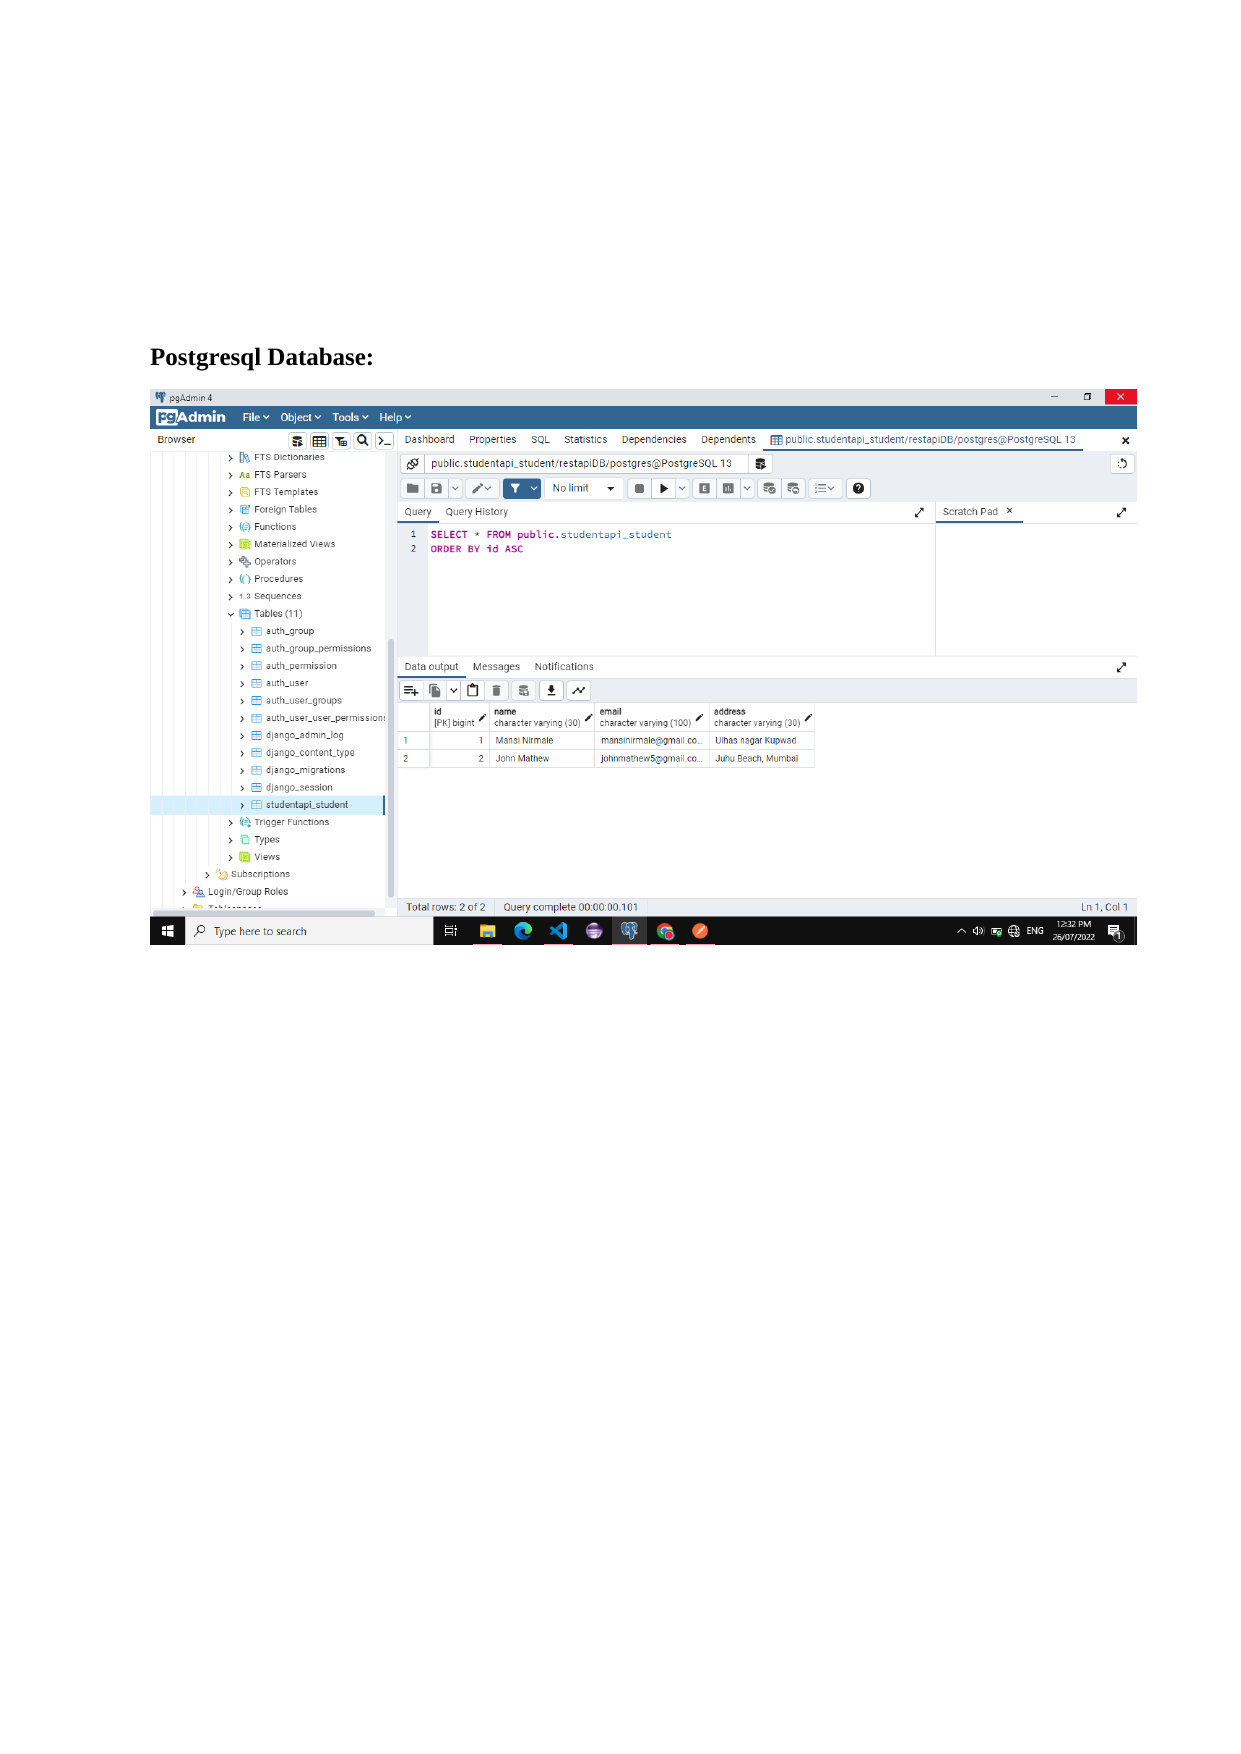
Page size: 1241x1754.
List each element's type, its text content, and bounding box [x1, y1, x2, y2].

text Postgresql Database: [150, 342, 1137, 371]
picture [150, 389, 1137, 945]
